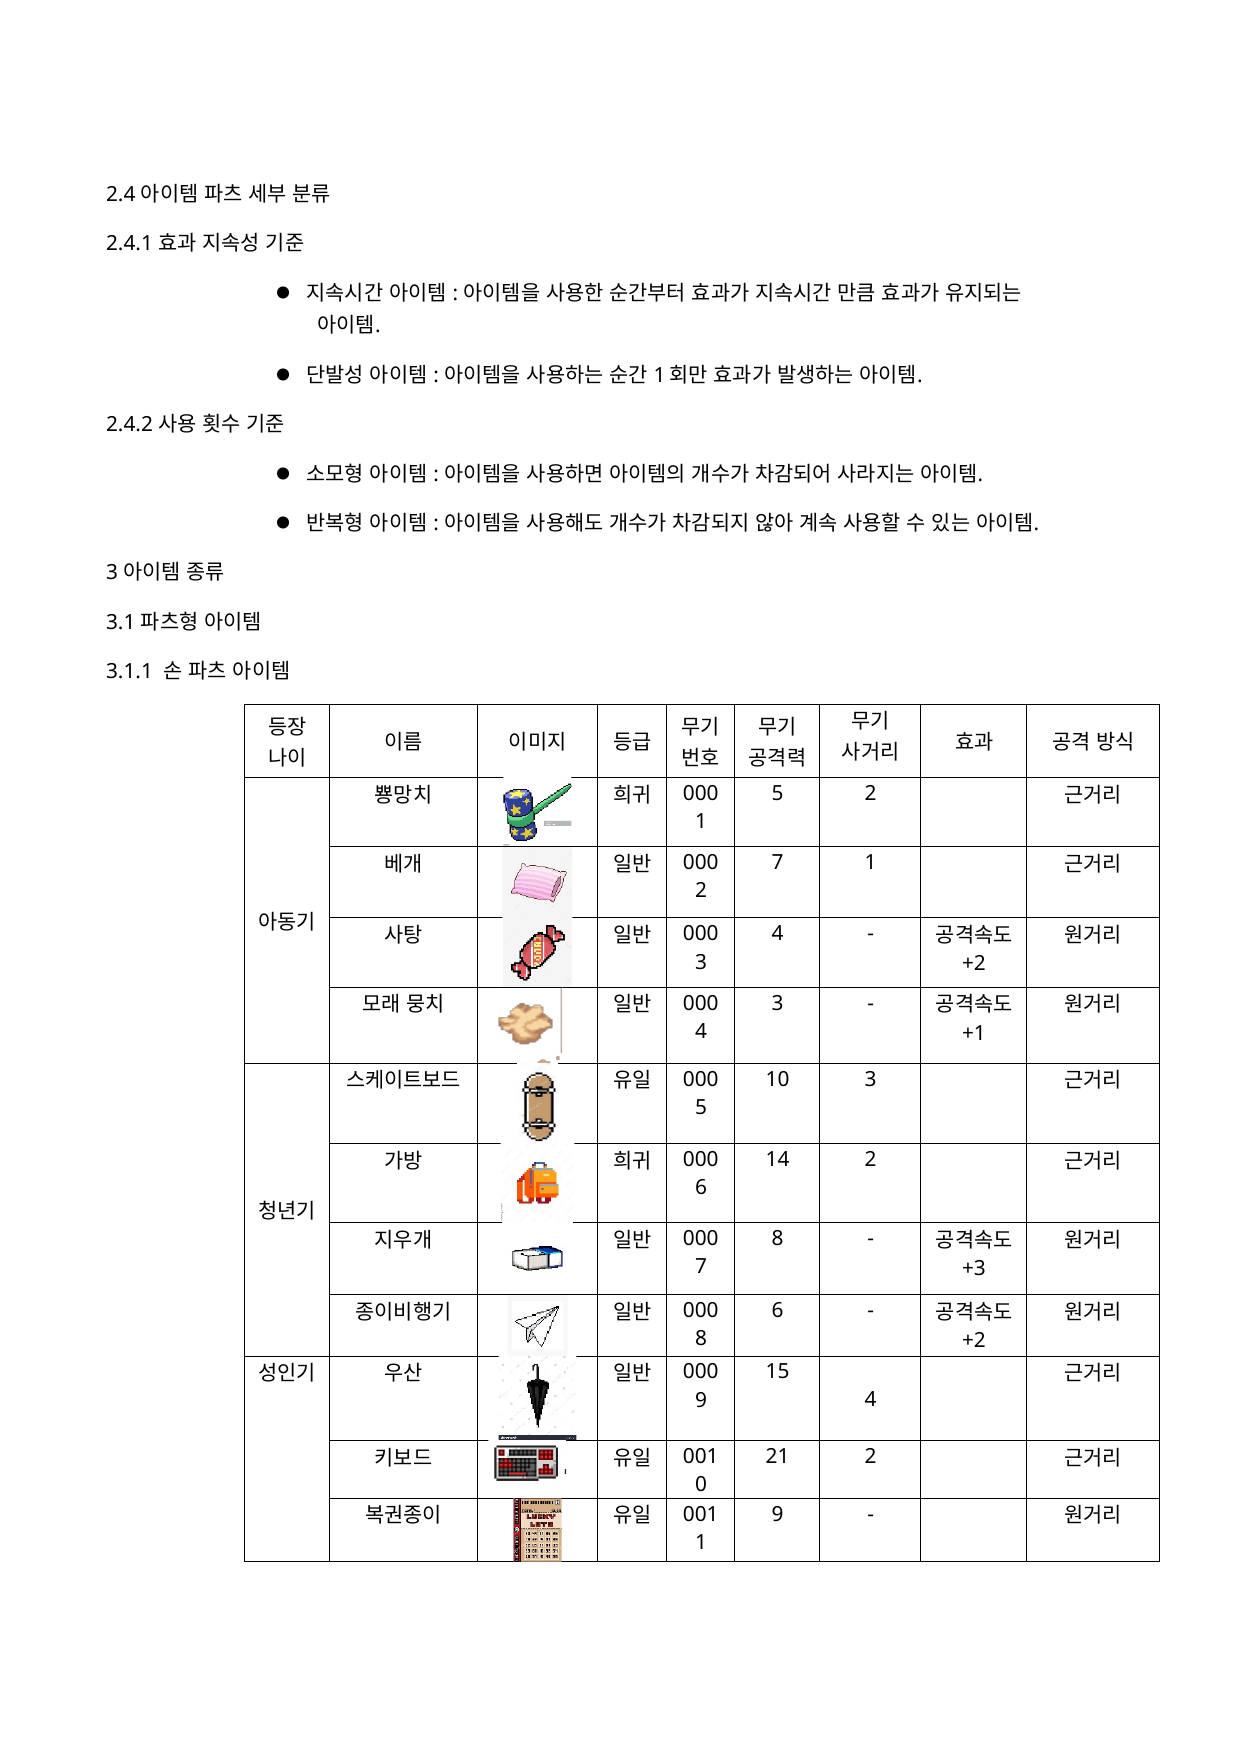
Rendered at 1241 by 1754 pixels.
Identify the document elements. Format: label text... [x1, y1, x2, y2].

table_cell - [820, 988, 920, 1063]
text 단발성 아이템 : 아이템을 사용하는 순간 1회만 효과가 발생하는 아이템. [275, 358, 1069, 388]
table_cell 아동기 [245, 778, 329, 1063]
table_cell 유일 [598, 1499, 666, 1561]
text 효과 지속성 기준 [106, 227, 1069, 257]
table_cell 복권종이 [330, 1499, 477, 1561]
table_cell 7 [735, 847, 819, 917]
table_cell 4 [820, 1357, 920, 1440]
table_header 무기 공격력 [735, 705, 819, 777]
table_cell 8 [735, 1223, 819, 1294]
picture [513, 1498, 562, 1562]
table_cell 0005 [667, 1064, 734, 1143]
table_cell [921, 1357, 1026, 1440]
table_cell [921, 847, 1026, 917]
table_cell 공격속도 +2 [921, 918, 1026, 987]
table_cell [573, 1223, 597, 1294]
table_cell [478, 847, 502, 917]
table_cell - [820, 918, 920, 987]
table_header 효과 [921, 705, 1026, 777]
table_cell 청년기 [245, 1064, 329, 1356]
table_header 무기 사거리 [820, 705, 920, 777]
table_cell 사탕 [330, 918, 477, 987]
table_cell 희귀 [598, 1144, 666, 1222]
table_cell 6 [735, 1295, 819, 1356]
table_header 이미지 [478, 705, 597, 777]
text 손 파츠 아이템 [106, 654, 1069, 684]
table_cell 0003 [667, 918, 734, 987]
table_cell [559, 1064, 597, 1143]
table_cell [478, 1441, 597, 1498]
table_cell 근거리 [1027, 778, 1159, 846]
table_cell [573, 847, 597, 917]
table_cell 공격속도 +3 [921, 1223, 1026, 1294]
table_cell [478, 988, 488, 1063]
table_cell [562, 1499, 597, 1561]
table_cell 원거리 [1027, 988, 1159, 1063]
table_cell 0010 [667, 1441, 734, 1498]
table_cell [572, 918, 597, 987]
table_cell 10 [735, 1064, 819, 1143]
table_cell 0008 [667, 1295, 734, 1356]
table_cell [478, 918, 503, 987]
table_cell 0006 [667, 1144, 734, 1222]
table_cell 성인기 [245, 1357, 329, 1561]
table_cell 스케이트보드 [330, 1064, 477, 1143]
table_cell 3 [820, 1064, 920, 1143]
table_cell 21 [735, 1441, 819, 1498]
table_cell 원거리 [1027, 1295, 1159, 1356]
table_cell 키보드 [330, 1441, 477, 1498]
table_cell [921, 1144, 1026, 1222]
table_cell 1 [820, 847, 920, 917]
table_cell 근거리 [1027, 1441, 1159, 1498]
table_cell 근거리 [1027, 847, 1159, 917]
table_cell 뿅망치 [330, 778, 477, 846]
table_cell [921, 1064, 1026, 1143]
table_cell 0011 [667, 1499, 734, 1561]
text 파츠형 아이템 [106, 605, 1069, 635]
table_cell 종이비행기 [330, 1295, 477, 1356]
table_header 등급 [598, 705, 666, 777]
table_cell - [820, 1499, 920, 1561]
table_cell 근거리 [1027, 1357, 1159, 1440]
table_cell 일반 [598, 1223, 666, 1294]
table_cell 유일 [598, 1064, 666, 1143]
picture [488, 847, 575, 1294]
table_cell - [820, 1295, 920, 1356]
text 사용 횟수 기준 [106, 407, 1069, 438]
picture [503, 777, 572, 846]
table_cell 희귀 [598, 778, 666, 846]
table_cell 0001 [667, 778, 734, 846]
table_cell 유일 [598, 1441, 666, 1498]
table_cell [921, 778, 1026, 846]
table_header 이름 [330, 705, 477, 777]
table_cell 일반 [598, 918, 666, 987]
table_cell [568, 1295, 597, 1356]
table_cell 2 [820, 1441, 920, 1498]
table_cell 2 [820, 1144, 920, 1222]
table_cell 5 [735, 778, 819, 846]
table_cell [478, 1295, 507, 1356]
table_header 무기 번호 [667, 705, 734, 777]
table_cell 베개 [330, 847, 477, 917]
table_cell [478, 1223, 502, 1294]
table_cell 일반 [598, 1295, 666, 1356]
table_cell [478, 778, 503, 846]
table_cell 0009 [667, 1357, 734, 1440]
table_cell 지우개 [330, 1223, 477, 1294]
table_cell 0007 [667, 1223, 734, 1294]
text 아이템 파츠 세부 분류 [106, 177, 1069, 207]
text 지속시간 아이템 : 아이템을 사용한 순간부터 효과가 지속시간 만큼 효과가 유지되는 아이템. [275, 276, 1069, 339]
table_cell [478, 1357, 498, 1440]
table_cell 원거리 [1027, 918, 1159, 987]
table_cell 원거리 [1027, 1223, 1159, 1294]
table_cell - [820, 1223, 920, 1294]
table_cell [478, 1499, 513, 1561]
table_cell 일반 [598, 847, 666, 917]
table_header 등장 나이 [245, 705, 329, 777]
table_cell [577, 1357, 597, 1440]
table_cell 공격속도 +1 [921, 988, 1026, 1063]
table_cell 가방 [330, 1144, 477, 1222]
table_cell 14 [735, 1144, 819, 1222]
table_cell [572, 778, 597, 846]
table_cell [478, 1064, 516, 1143]
table_cell 우산 [330, 1357, 477, 1440]
picture [488, 1295, 577, 1488]
table_cell 15 [735, 1357, 819, 1440]
text 아이템 종류 [106, 556, 1090, 586]
table_cell 일반 [598, 1357, 666, 1440]
text 소모형 아이템 : 아이템을 사용하면 아이템의 개수가 차감되어 사라지는 아이템. [275, 457, 1069, 487]
table_cell [921, 1499, 1026, 1561]
table_cell [575, 1144, 597, 1222]
table_cell 근거리 [1027, 1064, 1159, 1143]
table_header 공격 방식 [1027, 705, 1159, 777]
table_cell 원거리 [1027, 1499, 1159, 1561]
table_cell 일반 [598, 988, 666, 1063]
table_cell [478, 1144, 500, 1222]
table_cell 0002 [667, 847, 734, 917]
table_cell 4 [735, 918, 819, 987]
table_cell 9 [735, 1499, 819, 1561]
table_cell [921, 1441, 1026, 1498]
table_cell 근거리 [1027, 1144, 1159, 1222]
table_cell 공격속도 +2 [921, 1295, 1026, 1356]
table_cell [563, 988, 597, 1063]
table_cell 3 [735, 988, 819, 1063]
table_cell 2 [820, 778, 920, 846]
text 반복형 아이템 : 아이템을 사용해도 개수가 차감되지 않아 계속 사용할 수 있는 아이템. [275, 506, 1069, 536]
table_cell 0004 [667, 988, 734, 1063]
table_cell 모래 뭉치 [330, 988, 477, 1063]
